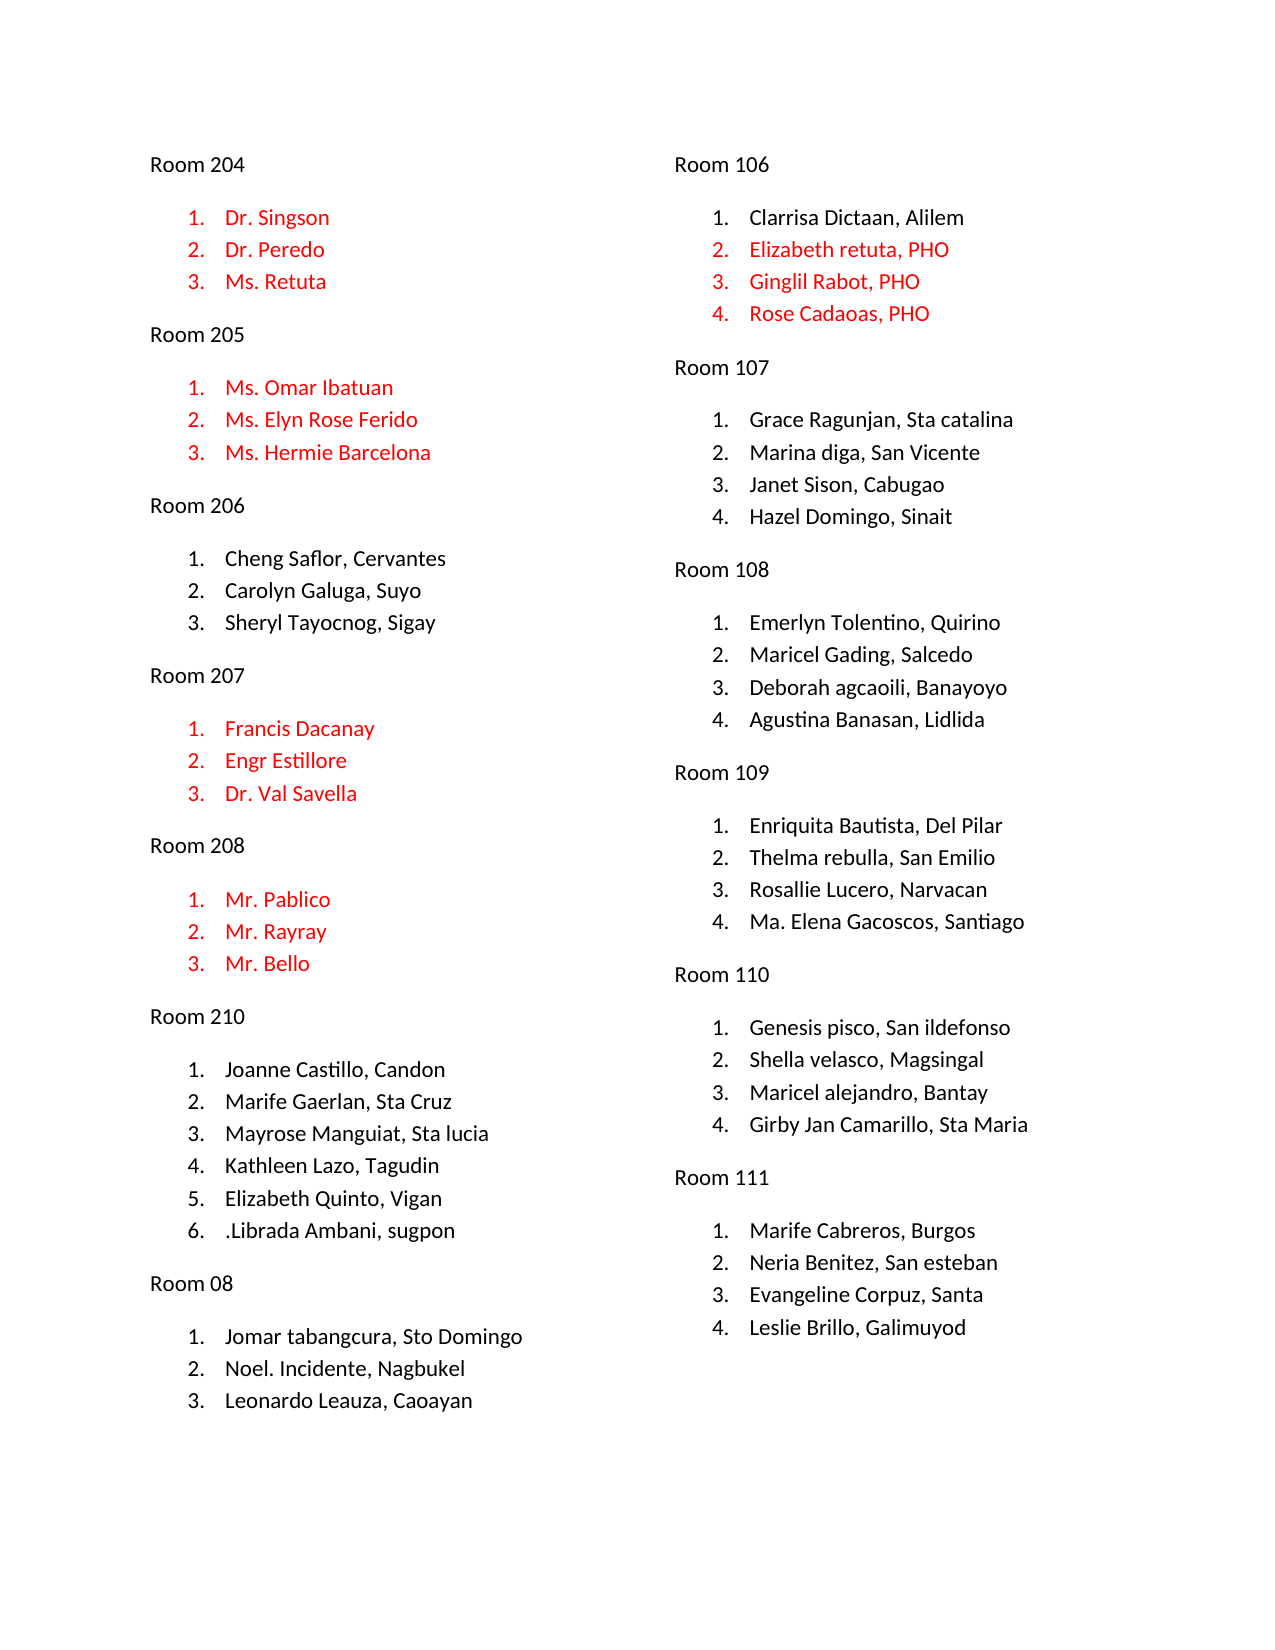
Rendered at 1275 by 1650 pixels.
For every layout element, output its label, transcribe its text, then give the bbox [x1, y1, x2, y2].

list Agustina Banasan, Lidlida [712, 705, 1125, 733]
list Cheng Saflor, Cervantes [187, 544, 601, 572]
list Clarrisa Dictaan, Alilem [712, 203, 1125, 231]
list Marife Cabreros, Burgos [712, 1216, 1125, 1244]
text Room 110 [674, 960, 1125, 988]
list Marife Gaerlan, Sta Cruz [187, 1087, 601, 1115]
list Enriquita Bautista, Del Pilar [712, 811, 1125, 839]
list Noel. Incidente, Nagbukel [187, 1354, 601, 1382]
list Carolyn Galuga, Suyo [187, 576, 601, 604]
list Rosallie Lucero, Narvacan [712, 875, 1125, 903]
text Room 210 [150, 1002, 601, 1030]
text Room 108 [674, 555, 1125, 583]
list Ms. Omar Ibatuan [187, 373, 601, 401]
list Mayrose Manguiat, Sta lucia [187, 1119, 601, 1147]
list Grace Ragunjan, Sta catalina [712, 406, 1125, 434]
list Kathleen Lazo, Tagudin [187, 1152, 601, 1180]
list Maricel alejandro, Bantay [712, 1078, 1125, 1106]
text Room 208 [150, 832, 601, 860]
text Room 106 [674, 150, 1125, 178]
list Ginglil Rabot, PHO [712, 267, 1125, 295]
text Room 107 [674, 353, 1125, 381]
list Dr. Peredo [187, 235, 601, 263]
text Room 08 [150, 1269, 601, 1297]
list .Librada Ambani, sugpon [187, 1216, 601, 1244]
list Francis Dacanay [187, 714, 601, 742]
list Elizabeth Quinto, Vigan [187, 1184, 601, 1212]
list Engr Estillore [187, 746, 601, 774]
text Room 206 [150, 491, 601, 519]
text Room 111 [674, 1163, 1125, 1191]
list Neria Benitez, San esteban [712, 1248, 1125, 1276]
list Deborah agcaoili, Banayoyo [712, 673, 1125, 701]
list Mr. Rayray [187, 917, 601, 945]
list Sheryl Tayocnog, Sigay [187, 608, 601, 636]
list Mr. Bello [187, 949, 601, 977]
list Jomar tabangcura, Sto Domingo [187, 1322, 601, 1350]
list Rose Cadaoas, PHO [712, 299, 1125, 328]
list Marina diga, San Vicente [712, 438, 1125, 466]
list Maricel Gading, Salcedo [712, 640, 1125, 668]
text Room 205 [150, 320, 601, 348]
list Dr. Val Savella [187, 779, 601, 807]
list Ms. Retuta [187, 267, 601, 295]
list Janet Sison, Cabugao [712, 470, 1125, 498]
list Hazel Domingo, Sinait [712, 502, 1125, 530]
text Room 207 [150, 661, 601, 689]
text Room 204 [150, 150, 601, 178]
list Evangeline Corpuz, Santa [712, 1280, 1125, 1308]
list Mr. Pablico [187, 885, 601, 913]
text Room 109 [674, 758, 1125, 786]
list Genesis pisco, San ildefonso [712, 1013, 1125, 1041]
list Ms. Hermie Barcelona [187, 438, 601, 466]
list Leonardo Leauza, Caoayan [187, 1386, 601, 1414]
list Shella velasco, Magsingal [712, 1046, 1125, 1074]
list Girby Jan Camarillo, Sta Maria [712, 1110, 1125, 1138]
list Thelma rebulla, San Emilio [712, 843, 1125, 871]
list Ma. Elena Gacoscos, Santiago [712, 907, 1125, 935]
list Emerlyn Tolentino, Quirino [712, 608, 1125, 636]
list Ms. Elyn Rose Ferido [187, 406, 601, 434]
list Leslie Brillo, Galimuyod [712, 1313, 1125, 1341]
list Elizabeth retuta, PHO [712, 235, 1125, 263]
list Joanne Castillo, Candon [187, 1055, 601, 1083]
list Dr. Singson [187, 203, 601, 231]
